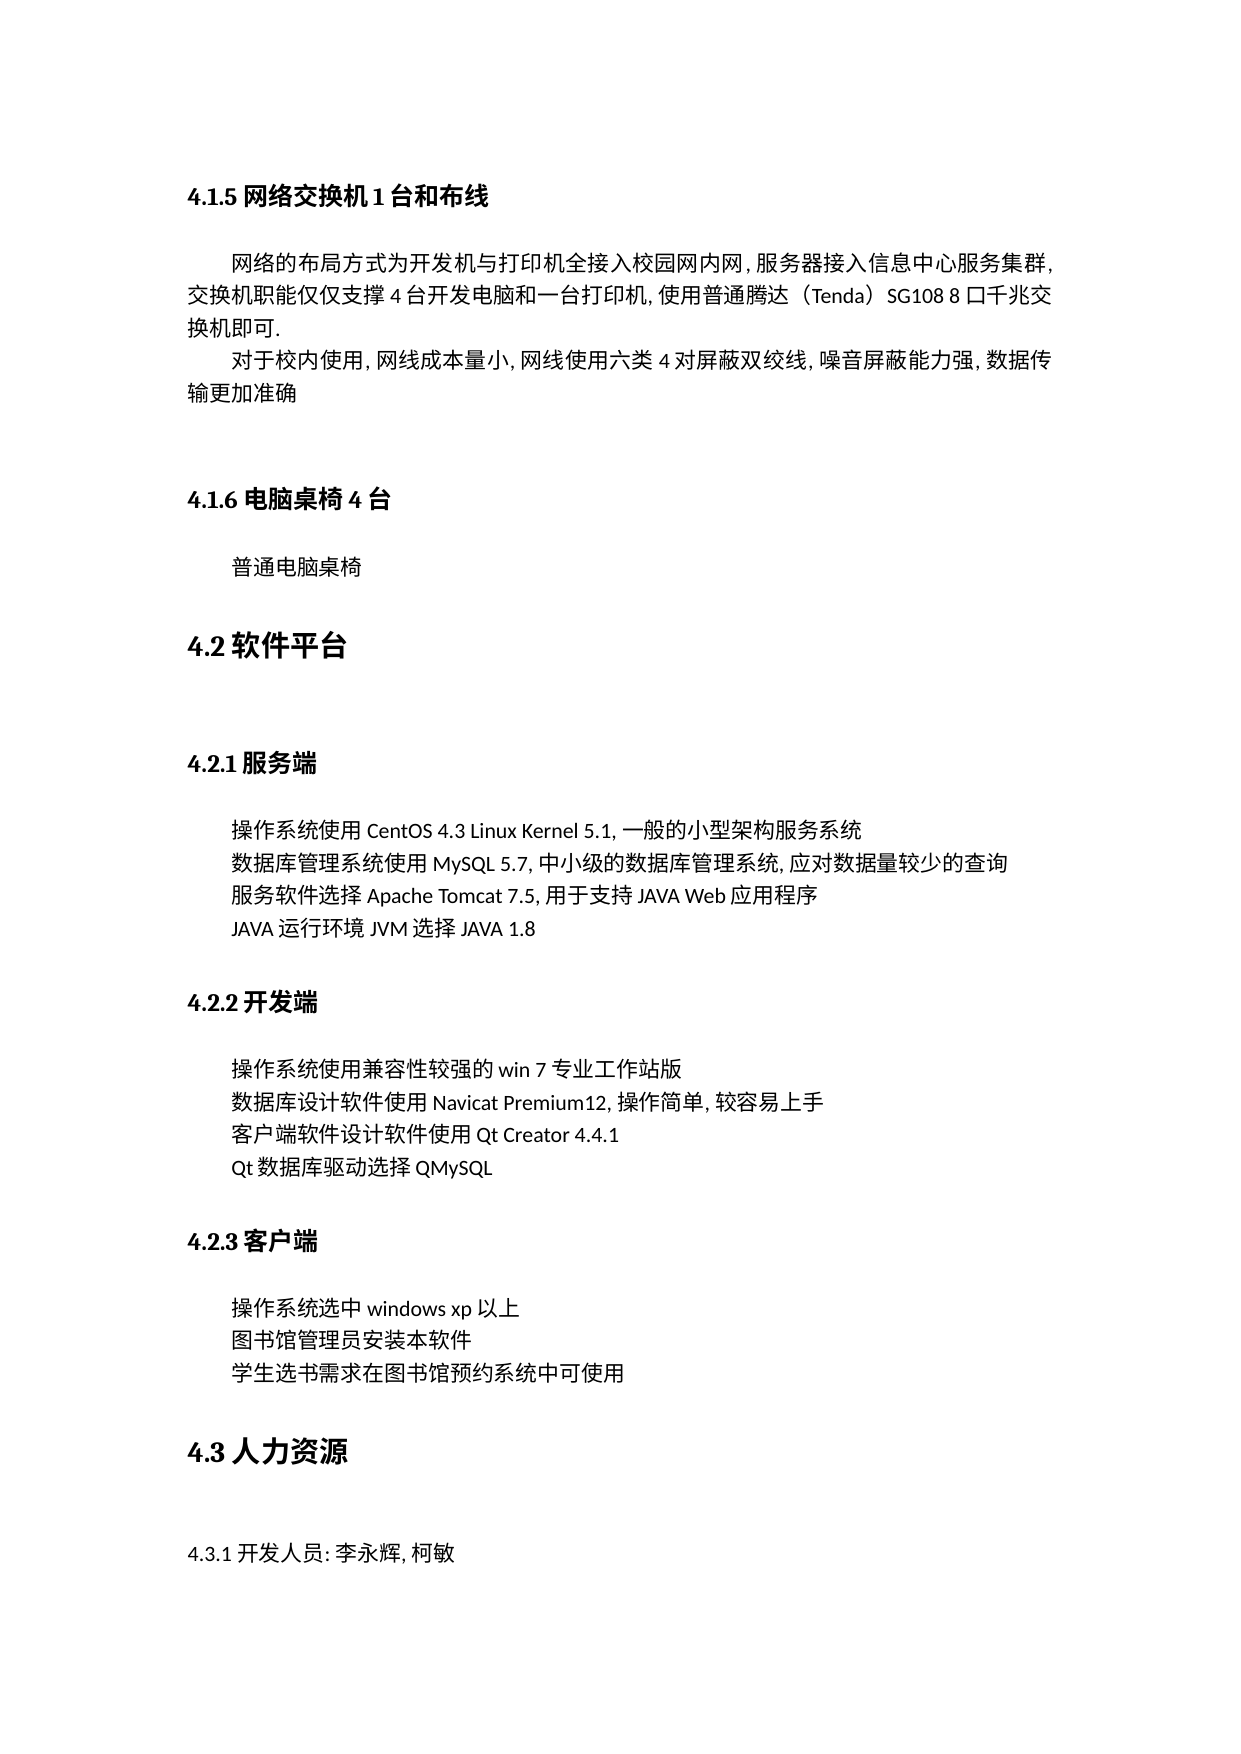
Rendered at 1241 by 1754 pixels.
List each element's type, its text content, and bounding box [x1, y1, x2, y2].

text 4.3.1 开发人员: 李永辉, 柯敏 [187, 1536, 1053, 1568]
text JAVA运行环境JVM选择JAVA 1.8 [187, 911, 1053, 943]
subtitle 4.2.1 服务端 [187, 729, 1053, 794]
text 操作系统选中windows xp以上 [187, 1290, 1053, 1323]
text 数据库管理系统使用MySQL 5.7, 中小级的数据库管理系统, 应对数据量较少的查询 [187, 846, 1053, 878]
text 对于校内使用, 网线成本量小, 网线使用六类4对屏蔽双绞线, 噪音屏蔽能力强, 数据传输更加准确 [187, 343, 1053, 408]
subtitle 4.2.2 开发端 [187, 968, 1053, 1033]
text 图书馆管理员安装本软件 [187, 1323, 1053, 1355]
subtitle 4.1.5 网络交换机1台和布线 [187, 162, 1053, 227]
text 普通电脑桌椅 [187, 549, 1053, 582]
subtitle 4.3 人力资源 [187, 1417, 1053, 1482]
text 操作系统使用兼容性较强的win 7专业工作站版 [187, 1052, 1053, 1084]
text 学生选书需求在图书馆预约系统中可使用 [187, 1355, 1053, 1388]
text 网络的布局方式为开发机与打印机全接入校园网内网, 服务器接入信息中心服务集群, 交换机职能仅仅支撑4台开发电脑和一台打印机, 使用普通腾达（Tenda）SG108 8口千兆交换机即可. [187, 246, 1053, 343]
subtitle 4.2 软件平台 [187, 611, 1053, 676]
text 服务软件选择Apache Tomcat 7.5, 用于支持JAVA Web应用程序 [187, 878, 1053, 911]
text 数据库设计软件使用Navicat Premium12, 操作简单, 较容易上手 [187, 1084, 1053, 1117]
subtitle 4.2.3 客户端 [187, 1207, 1053, 1272]
subtitle 4.1.6 电脑桌椅4台 [187, 466, 1053, 531]
text 客户端软件设计软件使用Qt Creator 4.4.1 [187, 1117, 1053, 1149]
text Qt数据库驱动选择QMySQL [187, 1149, 1053, 1182]
text 操作系统使用CentOS 4.3 Linux Kernel 5.1, 一般的小型架构服务系统 [187, 813, 1053, 846]
